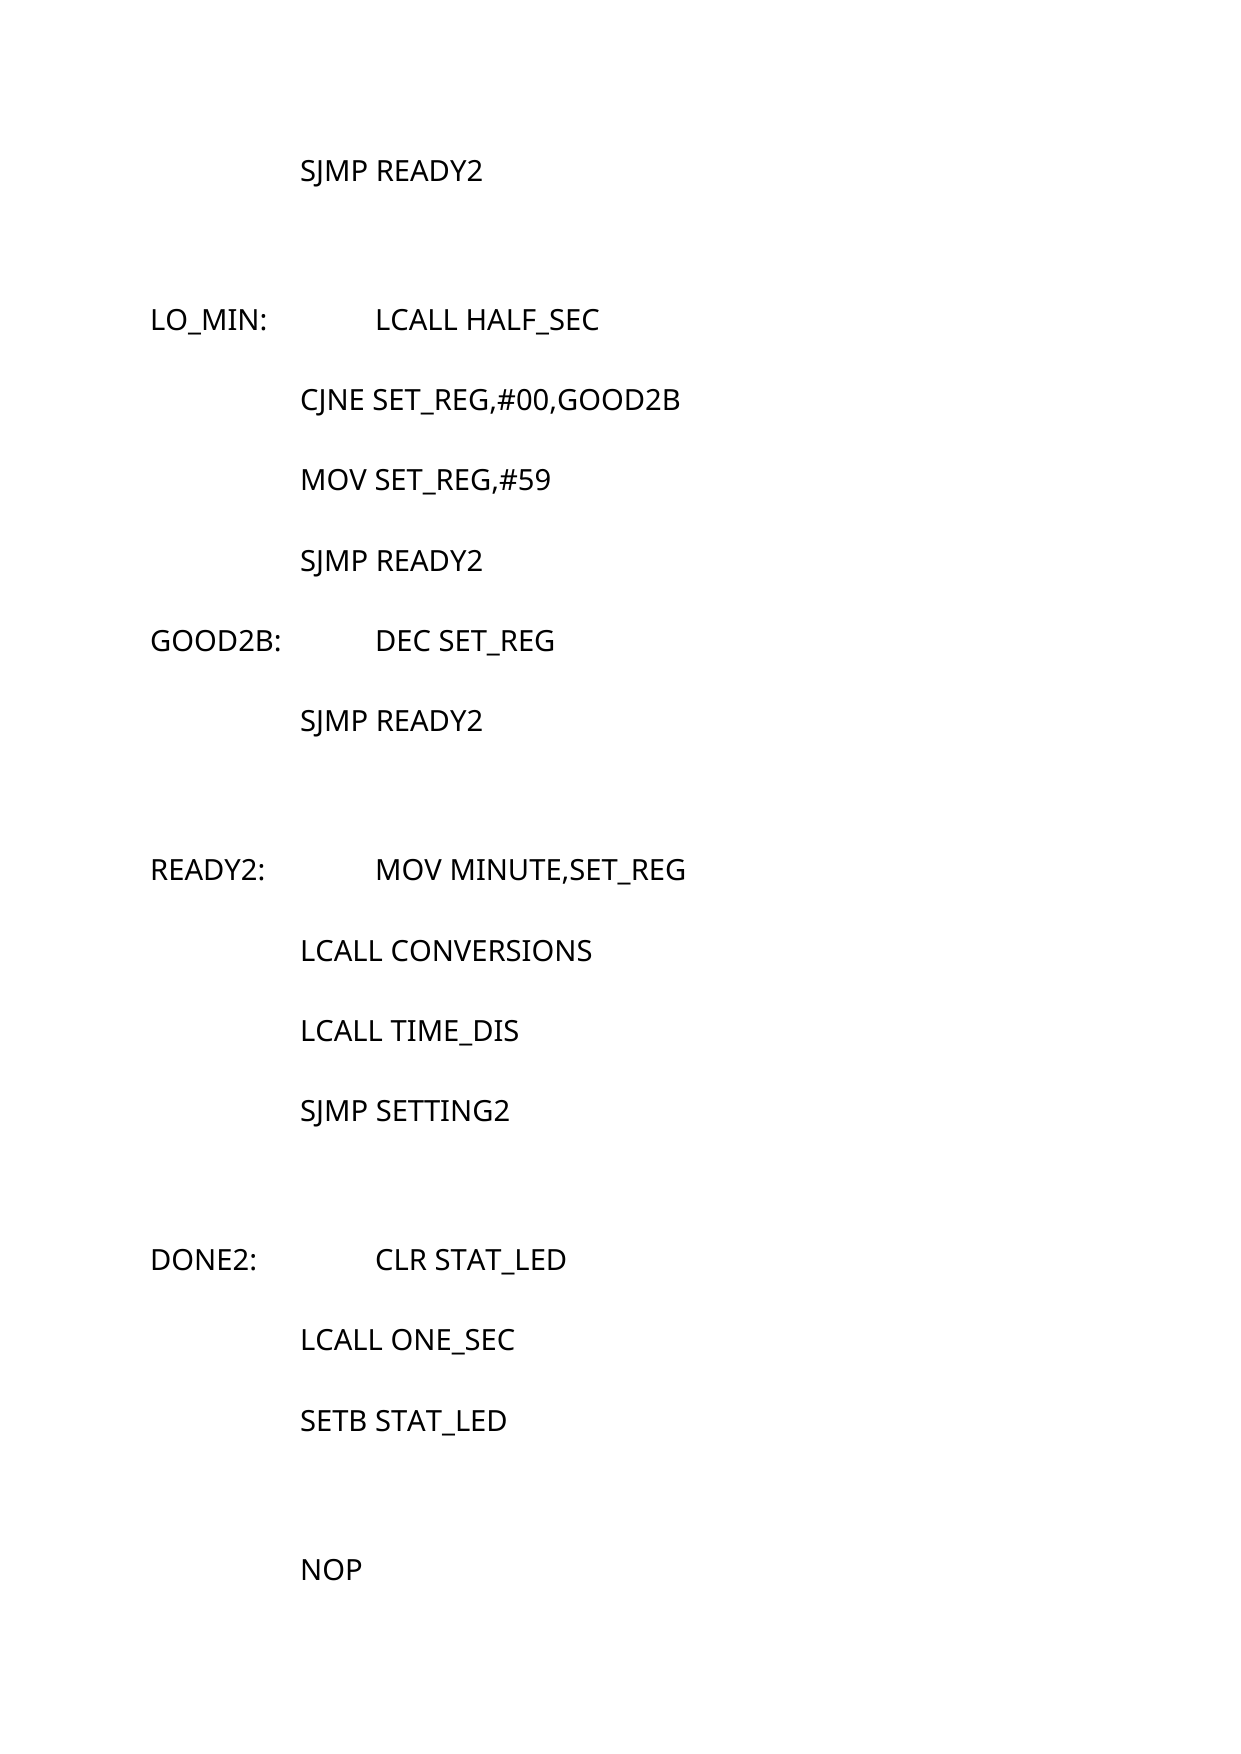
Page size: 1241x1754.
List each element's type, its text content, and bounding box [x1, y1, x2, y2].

text MOV SET_REG,#59 [150, 459, 1090, 499]
text SJMP READY2 [150, 540, 1090, 579]
text GOOD2B: DEC SET_REG [150, 620, 1090, 660]
text SJMP SETTING2 [150, 1090, 1090, 1130]
text LO_MIN: LCALL HALF_SEC [150, 299, 1090, 339]
text LCALL ONE_SEC [150, 1320, 1090, 1359]
text SJMP READY2 [150, 150, 1090, 190]
text LCALL CONVERSIONS [150, 930, 1090, 969]
text LCALL TIME_DIS [150, 1010, 1090, 1050]
text NOP [150, 1549, 1090, 1589]
text READY2: MOV MINUTE,SET_REG [150, 849, 1090, 889]
text SJMP READY2 [150, 701, 1090, 740]
text DONE2: CLR STAT_LED [150, 1239, 1090, 1279]
text SETB STAT_LED [150, 1400, 1090, 1440]
text CJNE SET_REG,#00,GOOD2B [150, 379, 1090, 419]
